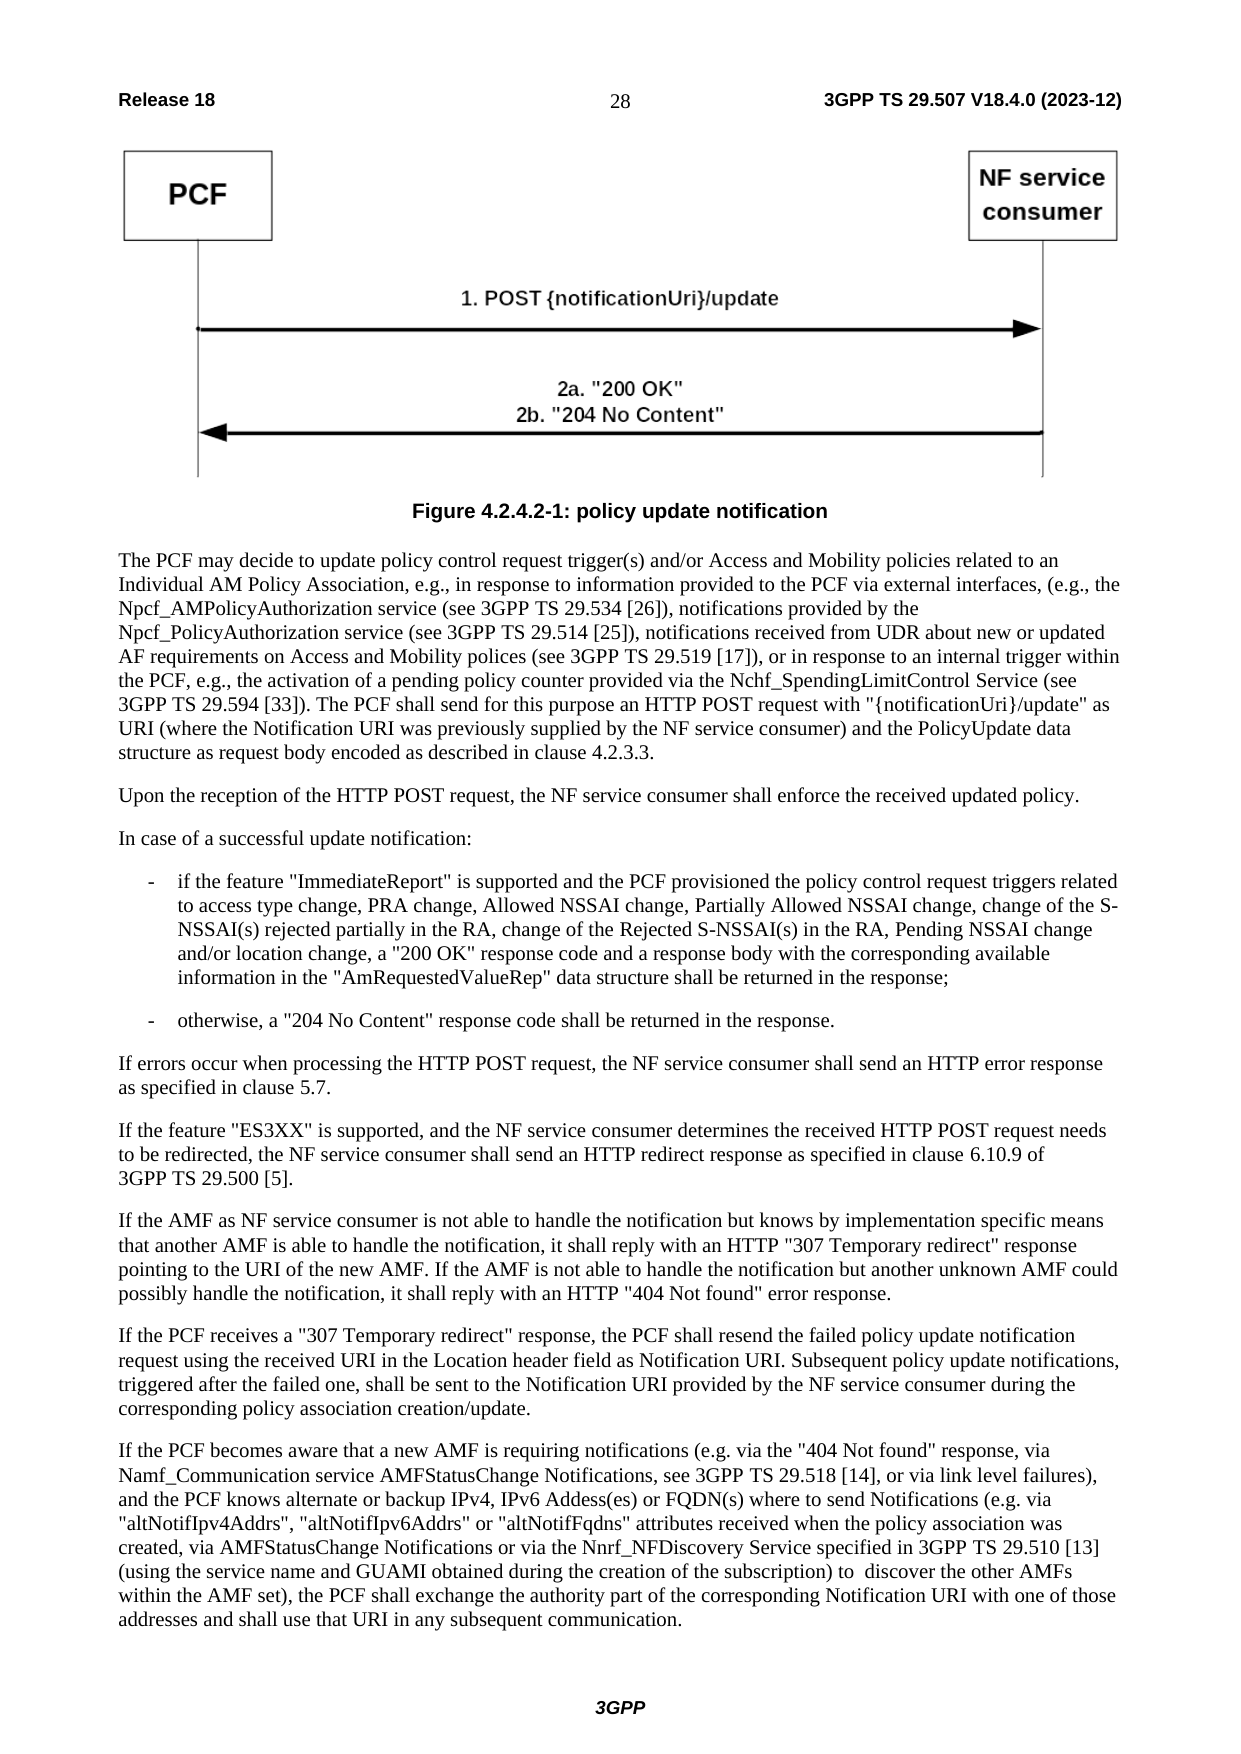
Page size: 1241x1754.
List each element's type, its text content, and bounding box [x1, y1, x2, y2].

text If the feature "ES3XX" is supported, and the NF service consumer determines the received HTTP POST request needs to be redirected, the NF service consumer shall send an HTTP redirect response as specified in clause 6.10.9 of 3GPP TS 29.500 [5]. [118, 1117, 1122, 1190]
text In case of a successful update notification: [118, 826, 1122, 850]
text The PCF may decide to update policy control request trigger(s) and/or Access and Mobility policies related to an Individual AM Policy Association, e.g., in response to information provided to the PCF via external interfaces, (e.g., the Npcf_AMPolicyAuthorization service (see 3GPP TS 29.534 [26]), notifications provided by the Npcf_PolicyAuthorization service (see 3GPP TS 29.514 [25]), notifications received from UDR about new or updated AF requirements on Access and Mobility polices (see 3GPP TS 29.519 [17]), or in response to an internal trigger within the PCF, e.g., the activation of a pending policy counter provided via the Nchf_SpendingLimitControl Service (see 3GPP TS 29.594 [33]). The PCF shall send for this purpose an HTTP POST request with "{notificationUri}/update" as URI (where the Notification URI was previously supplied by the NF service consumer) and the PolicyUpdate data structure as request body encoded as described in clause 4.2.3.3. [118, 548, 1122, 764]
text - if the feature "ImmediateReport" is supported and the PCF provisioned the policy control request triggers related to access type change, PRA change, Allowed NSSAI change, Partially Allowed NSSAI change, change of the S-NSSAI(s) rejected partially in the RA, change of the Rejected S-NSSAI(s) in the RA, Pending NSSAI change and/or location change, a "200 OK" response code and a response body with the corresponding available information in the "AmRequestedValueRep" data structure shall be returned in the response; [148, 869, 1122, 989]
text - otherwise, a "204 No Content" response code shall be returned in the response. [148, 1008, 1122, 1032]
text If the PCF receives a "307 Temporary redirect" response, the PCF shall resend the failed policy update notification request using the received URI in the Location header field as Notification URI. Subsequent policy update notifications, triggered after the failed one, shall be sent to the Notification URI provided by the NF service consumer during the corresponding policy association creation/update. [118, 1323, 1122, 1420]
text If errors occur when processing the HTTP POST request, the NF service consumer shall send an HTTP error response as specified in clause 5.7. [118, 1051, 1122, 1099]
text If the PCF becomes aware that a new AMF is requiring notifications (e.g. via the "404 Not found" response, via Namf_Communication service AMFStatusChange Notifications, see 3GPP TS 29.518 [14], or via link level failures), and the PCF knows alternate or backup IPv4, IPv6 Addess(es) or FQDN(s) where to send Notifications (e.g. via "altNotifIpv4Addrs", "altNotifIpv6Addrs" or "altNotifFqdns" attributes received when the policy association was created, via AMFStatusChange Notifications or via the Nnrf_NFDiscovery Service specified in 3GPP TS 29.510 [13] (using the service name and GUAMI obtained during the creation of the subscription) to discover the other AMFs within the AMF set), the PCF shall exchange the authority part of the corresponding Notification URI with one of those addresses and shall use that URI in any subsequent communication. [118, 1438, 1122, 1631]
text Figure 4.2.4.2-1: policy update notification [118, 499, 1122, 523]
text If the AMF as NF service consumer is not able to handle the notification but knows by implementation specific means that another AMF is able to handle the notification, it shall reply with an HTTP "307 Temporary redirect" response pointing to the URI of the new AMF. If the AMF is not able to handle the notification but another unknown AMF could possibly handle the notification, it shall reply with an HTTP "404 Not found" error response. [118, 1208, 1122, 1305]
text Upon the reception of the HTTP POST request, the NF service consumer shall enforce the received updated policy. [118, 783, 1122, 807]
